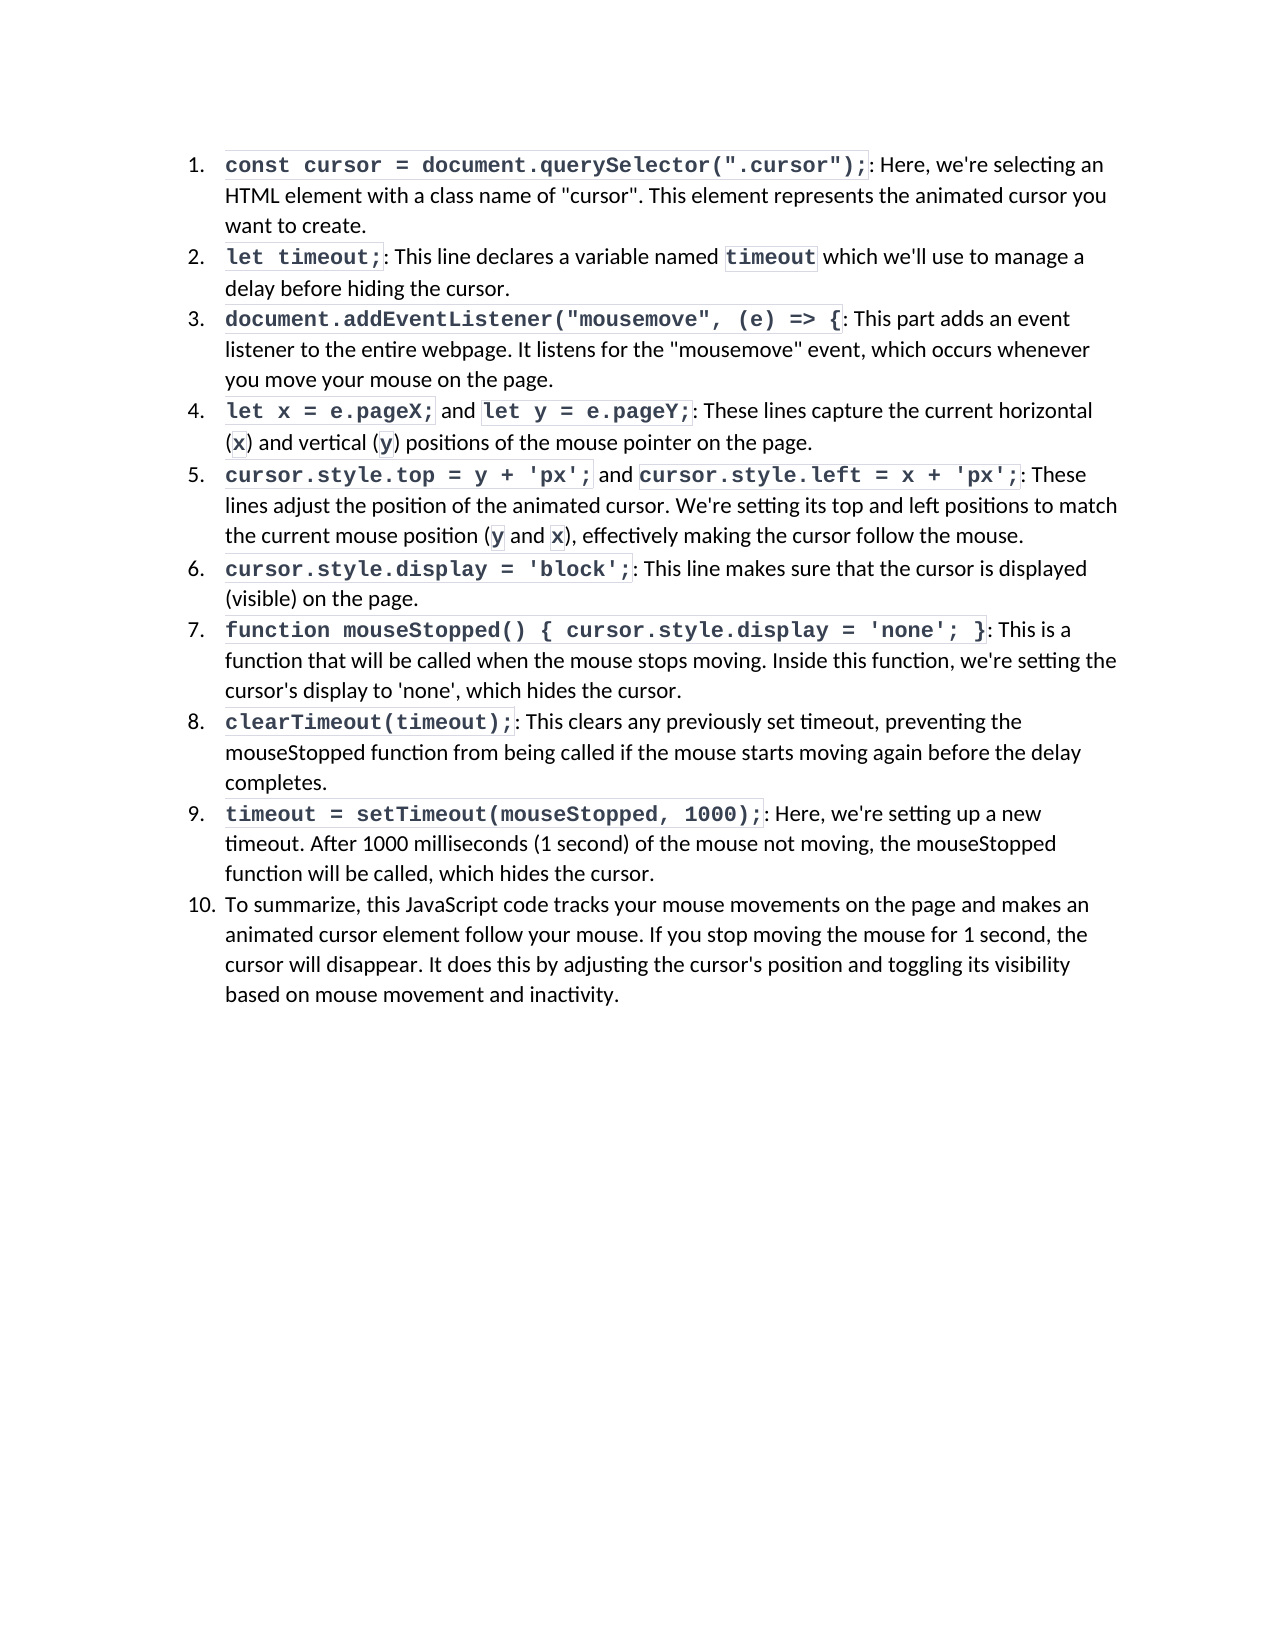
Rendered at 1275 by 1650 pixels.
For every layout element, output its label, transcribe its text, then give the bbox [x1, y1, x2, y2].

list function mouseStopped() { cursor.style.display = 'none'; }: This is a function that will be called when the mouse stops moving. Inside this function, we're setting the cursor's display to 'none', which hides the cursor. [187, 615, 1125, 704]
list let timeout;: This line declares a variable named timeout which we'll use to manage a delay before hiding the cursor. [187, 242, 1125, 302]
list let x = e.pageX; and let y = e.pageY;: These lines capture the current horizontal (x) and vertical (y) positions of the mouse pointer on the page. [187, 396, 1125, 457]
list clearTimeout(timeout);: This clears any previously set timeout, preventing the mouseStopped function from being called if the mouse starts moving again before the delay completes. [187, 706, 1125, 796]
list cursor.style.top = y + 'px'; and cursor.style.left = x + 'px';: These lines adjust the position of the animated cursor. We're setting its top and left positions to match the current mouse position (y and x), effectively making the cursor follow the mouse. [187, 459, 1125, 551]
list To summarize, this JavaScript code tracks your mouse movements on the page and makes an animated cursor element follow your mouse. If you stop moving the mouse for 1 second, the cursor will disappear. It does this by adjusting the cursor's position and toggling its visibility based on mouse movement and inactivity. [187, 890, 1125, 1008]
list document.addEventListener("mousemove", (e) => {: This part adds an event listener to the entire webpage. It listens for the "mousemove" event, which occurs whenever you move your mouse on the page. [187, 304, 1125, 393]
list const cursor = document.querySelector(".cursor");: Here, we're selecting an HTML element with a class name of "cursor". This element represents the animated cursor you want to create. [187, 150, 1125, 239]
list timeout = setTimeout(mouseStopped, 1000);: Here, we're setting up a new timeout. After 1000 milliseconds (1 second) of the mouse not moving, the mouseStopped function will be called, which hides the cursor. [187, 798, 1125, 888]
list cursor.style.display = 'block';: This line makes sure that the cursor is displayed (visible) on the page. [187, 553, 1125, 613]
